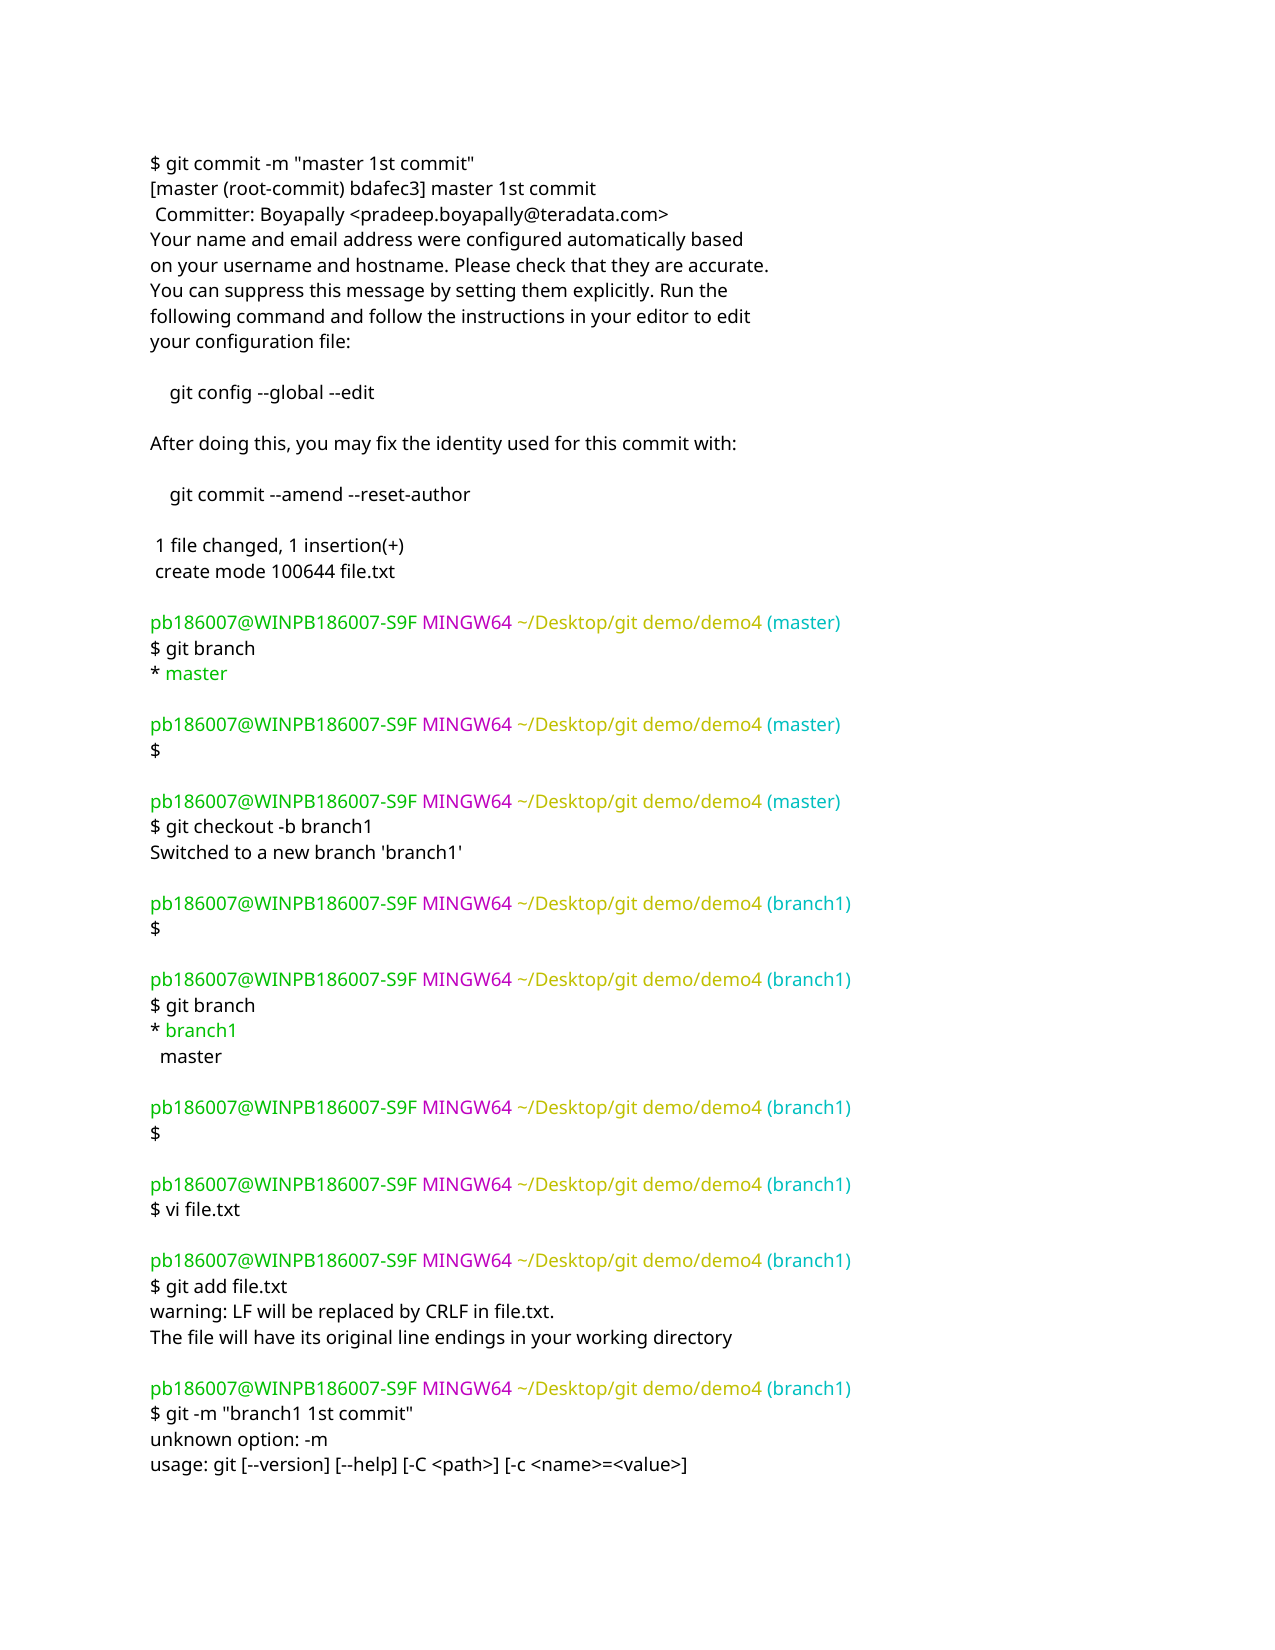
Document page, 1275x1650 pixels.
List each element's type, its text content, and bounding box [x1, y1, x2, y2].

text $ [150, 1120, 1125, 1145]
text pb186007@WINPB186007-S9F MINGW64 ~/Desktop/git demo/demo4 (branch1) [150, 1247, 1125, 1273]
text unknown option: -m [150, 1426, 1125, 1452]
text master [150, 1043, 1125, 1069]
text $ git checkout -b branch1 [150, 813, 1125, 839]
text git commit --amend --reset-author [150, 482, 1125, 507]
text $ [150, 737, 1125, 762]
text on your username and hostname. Please check that they are accurate. [150, 252, 1125, 278]
text pb186007@WINPB186007-S9F MINGW64 ~/Desktop/git demo/demo4 (master) [150, 609, 1125, 635]
text pb186007@WINPB186007-S9F MINGW64 ~/Desktop/git demo/demo4 (master) [150, 788, 1125, 813]
text your configuration file: [150, 329, 1125, 354]
text Your name and email address were configured automatically based [150, 227, 1125, 252]
text [master (root-commit) bdafec3] master 1st commit [150, 176, 1125, 201]
text pb186007@WINPB186007-S9F MINGW64 ~/Desktop/git demo/demo4 (master) [150, 711, 1125, 737]
text pb186007@WINPB186007-S9F MINGW64 ~/Desktop/git demo/demo4 (branch1) [150, 967, 1125, 992]
text * branch1 [150, 1018, 1125, 1043]
text $ git branch [150, 635, 1125, 660]
text $ git -m "branch1 1st commit" [150, 1401, 1125, 1426]
text Switched to a new branch 'branch1' [150, 839, 1125, 864]
text $ git commit -m "master 1st commit" [150, 150, 1125, 176]
text $ git branch [150, 992, 1125, 1018]
text create mode 100644 file.txt [150, 558, 1125, 584]
text pb186007@WINPB186007-S9F MINGW64 ~/Desktop/git demo/demo4 (branch1) [150, 1094, 1125, 1120]
text usage: git [--version] [--help] [-C <path>] [-c <name>=<value>] [150, 1452, 1125, 1477]
text following command and follow the instructions in your editor to edit [150, 303, 1125, 329]
text The file will have its original line endings in your working directory [150, 1324, 1125, 1349]
text * master [150, 660, 1125, 686]
text $ [150, 916, 1125, 941]
text Committer: Boyapally <pradeep.boyapally@teradata.com> [150, 201, 1125, 227]
text pb186007@WINPB186007-S9F MINGW64 ~/Desktop/git demo/demo4 (branch1) [150, 1375, 1125, 1401]
text After doing this, you may fix the identity used for this commit with: [150, 431, 1125, 456]
text You can suppress this message by setting them explicitly. Run the [150, 278, 1125, 303]
text pb186007@WINPB186007-S9F MINGW64 ~/Desktop/git demo/demo4 (branch1) [150, 1171, 1125, 1196]
text git config --global --edit [150, 380, 1125, 405]
text 1 file changed, 1 insertion(+) [150, 533, 1125, 558]
text pb186007@WINPB186007-S9F MINGW64 ~/Desktop/git demo/demo4 (branch1) [150, 890, 1125, 916]
text $ vi file.txt [150, 1196, 1125, 1222]
text warning: LF will be replaced by CRLF in file.txt. [150, 1298, 1125, 1324]
text $ git add file.txt [150, 1273, 1125, 1298]
